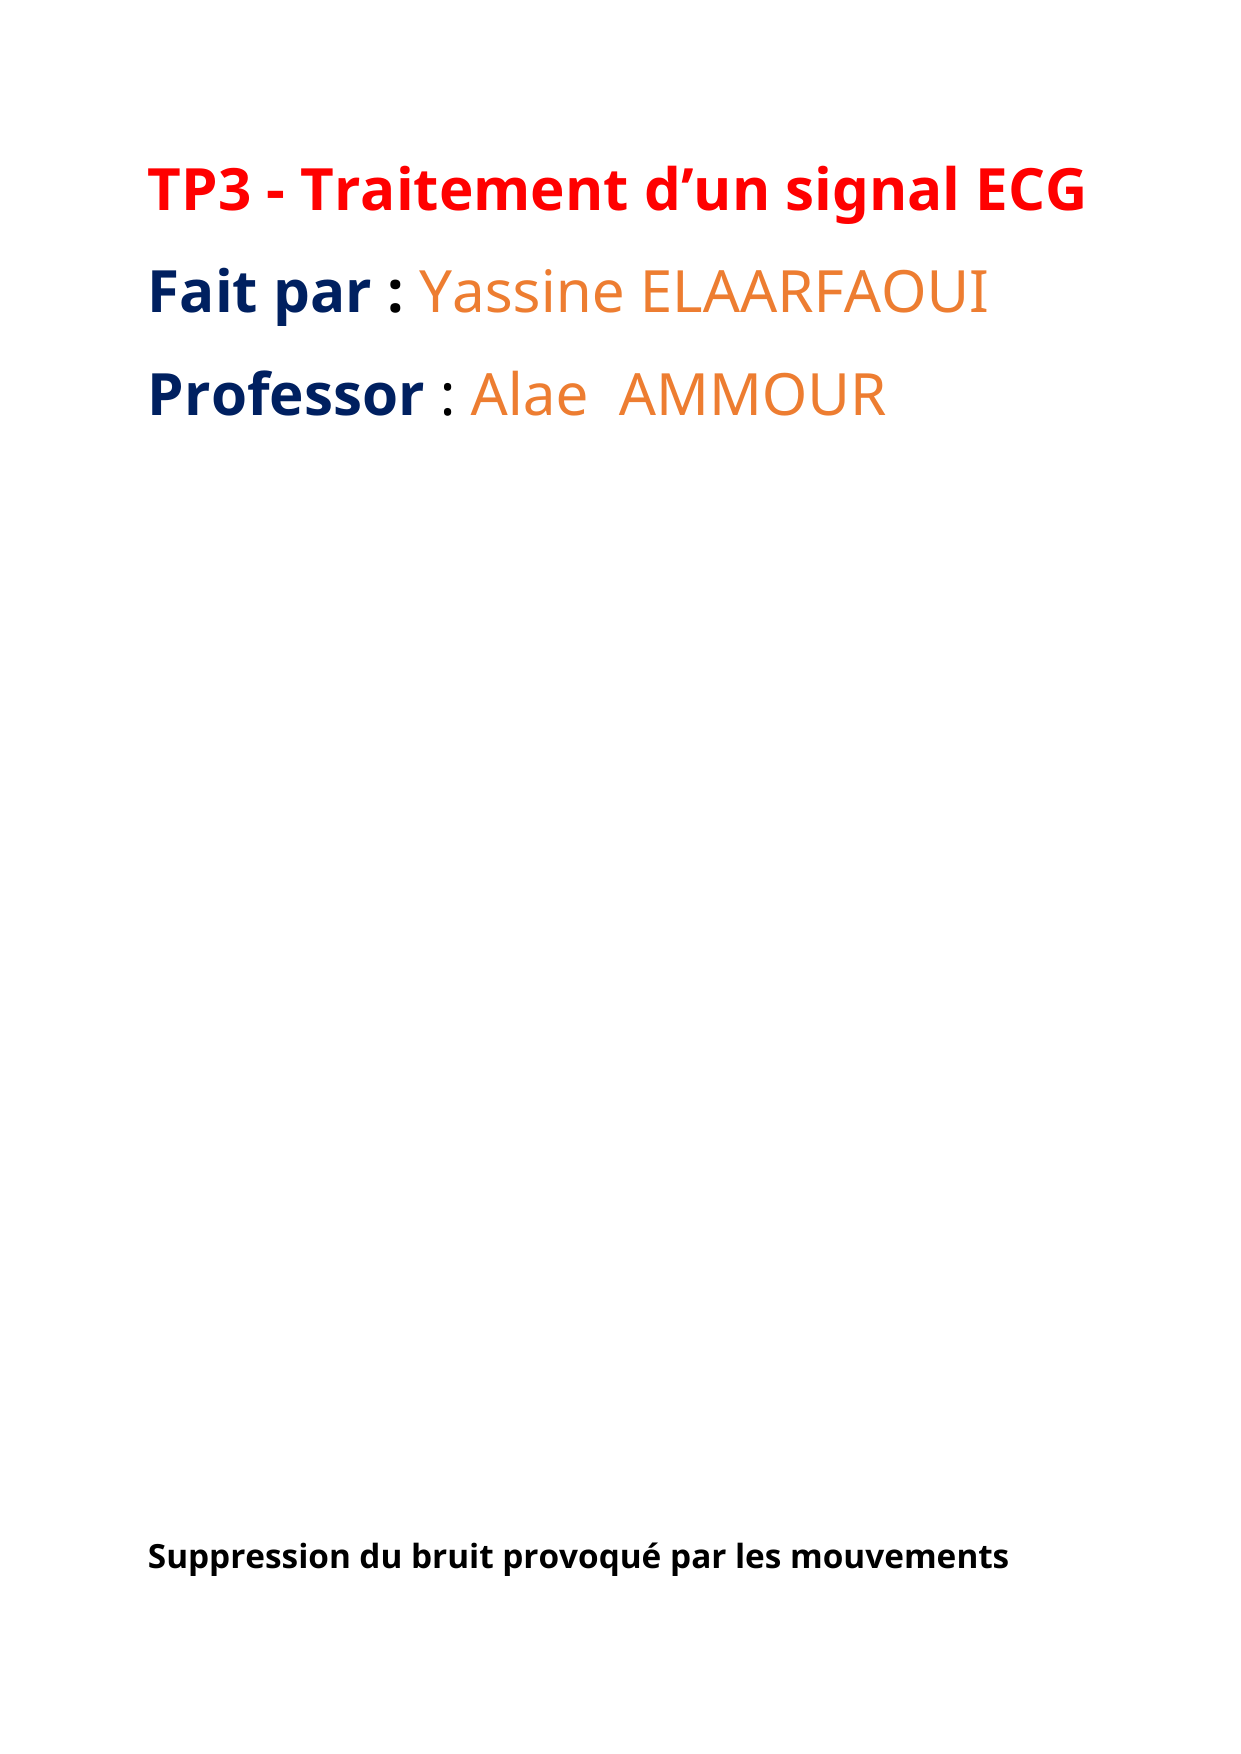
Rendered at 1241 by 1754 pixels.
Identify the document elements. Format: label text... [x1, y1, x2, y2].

text Professor : Alae AMMOUR [148, 353, 1093, 432]
text Suppression du bruit provoqué par les mouvements [148, 1533, 1093, 1579]
text TP3 - Traitement d’un signal ECG [148, 148, 1093, 227]
text Fait par : Yassine ELAARFAOUI [148, 250, 1093, 329]
